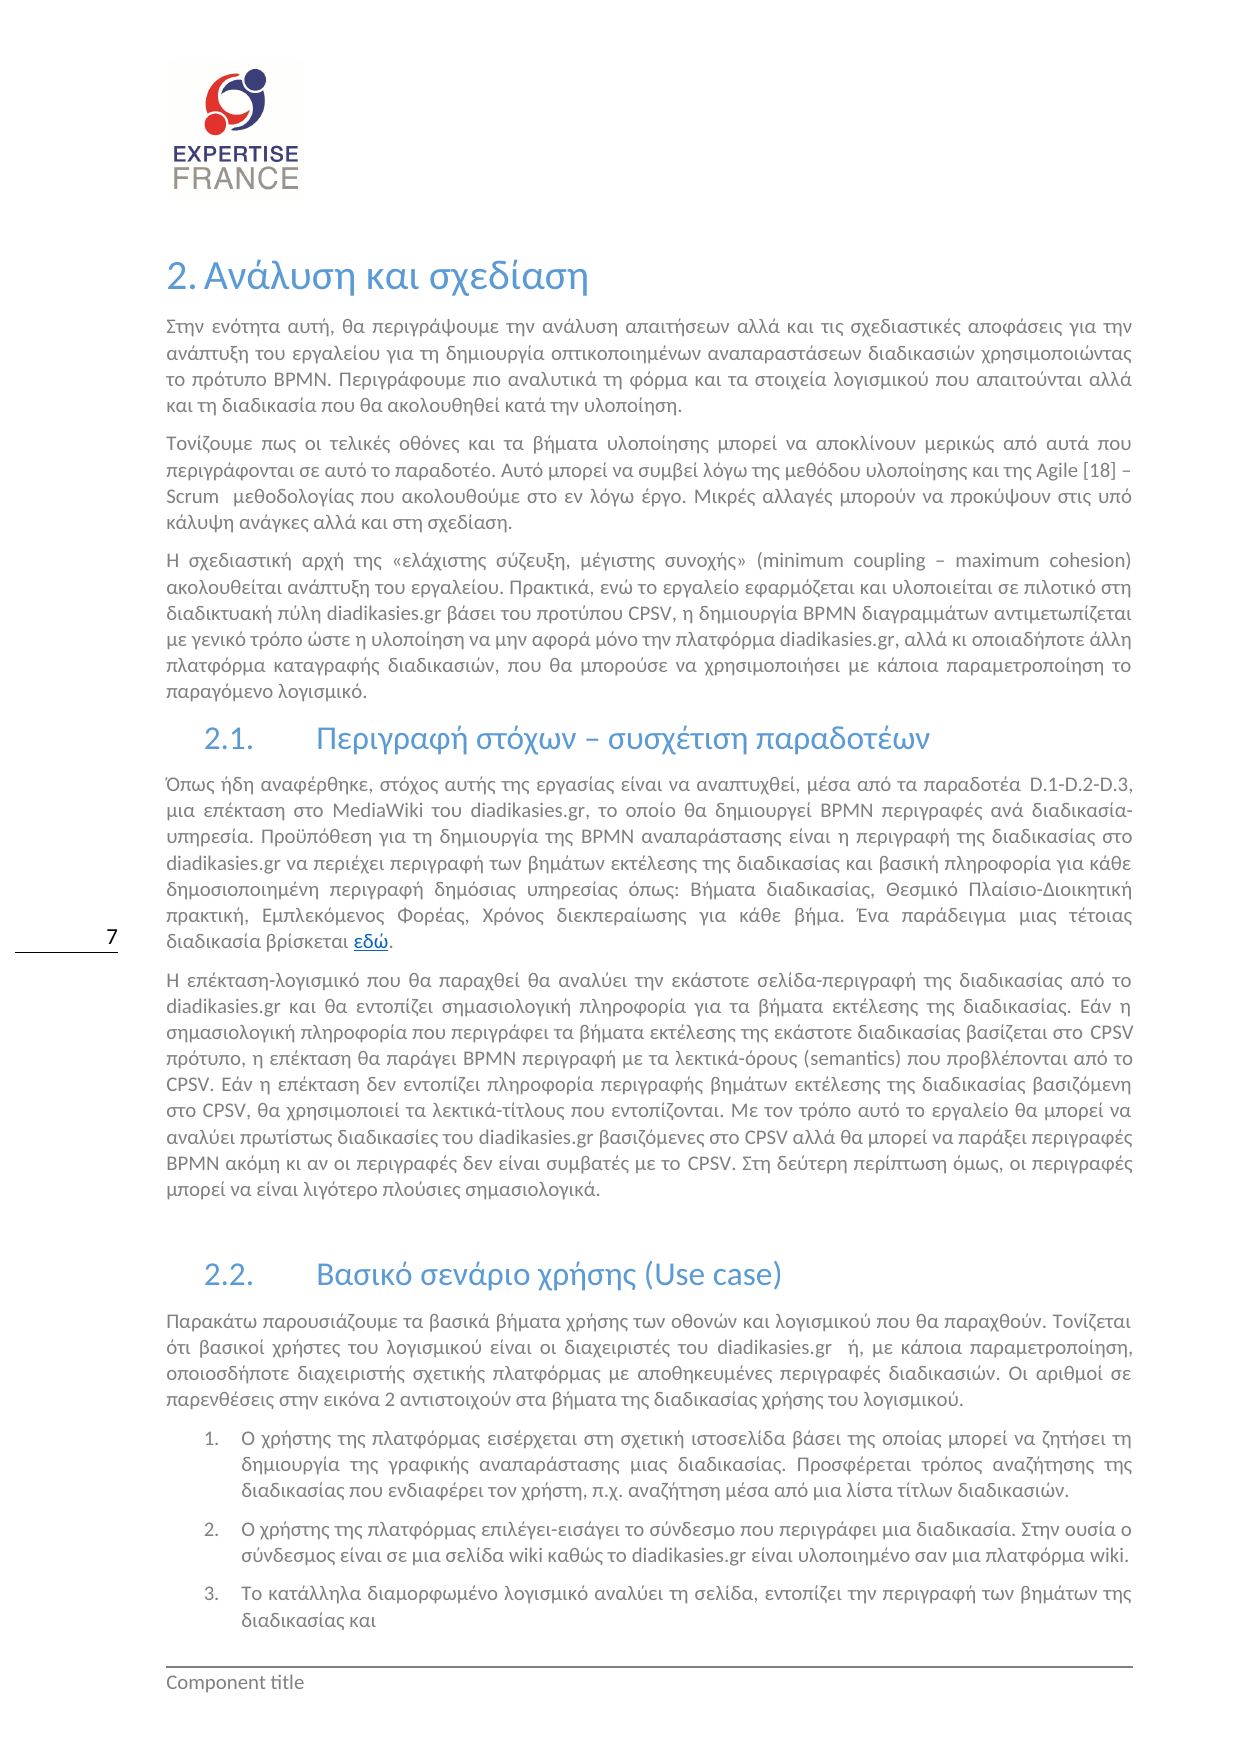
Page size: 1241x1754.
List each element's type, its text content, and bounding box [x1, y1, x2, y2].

text Παρακάτω παρουσιάζουμε τα βασικά βήματα χρήσης των οθονών και λογισμικού που θα παραχθούν. Τονίζεται ότι βασικοί χρήστες του λογισμικού είναι οι διαχειριστές του diadikasies.gr ή, με κάποια παραμετροποίηση, οποιοσδήποτε διαχειριστής σχετικής πλατφόρμας με αποθηκευμένες περιγραφές διαδικασιών. Οι αριθμοί σε παρενθέσεις στην εικόνα 2 αντιστοιχούν στα βήματα της διαδικασίας χρήσης του λογισμικού. [166, 1308, 1133, 1412]
text Όπως ήδη αναφέρθηκε, στόχος αυτής της εργασίας είναι να αναπτυχθεί, μέσα από τα παραδοτέα D.1-D.2-D.3, μια επέκταση στο MediaWiki του diadikasies.gr, το οποίο θα δημιουργεί BPMN περιγραφές ανά διαδικασία-υπηρεσία. Προϋπόθεση για τη δημιουργία της BPMN αναπαράστασης είναι η περιγραφή της διαδικασίας στο diadikasies.gr να περιέχει περιγραφή των βημάτων εκτέλεσης της διαδικασίας και βασική πληροφορία για κάθε δημοσιοποιημένη περιγραφή δημόσιας υπηρεσίας όπως: Βήματα διαδικασίας, Θεσμικό Πλαίσιο-Διοικητική πρακτική, Εμπλεκόμενος Φορέας, Χρόνος διεκπεραίωσης για κάθε βήμα. Ένα παράδειγμα μιας τέτοιας διαδικασία βρίσκεται εδώ. [166, 771, 1133, 954]
text Τονίζουμε πως οι τελικές οθόνες και τα βήματα υλοποίησης μπορεί να αποκλίνουν μερικώς από αυτά που περιγράφονται σε αυτό το παραδοτέο. Αυτό μπορεί να συμβεί λόγω της μεθόδου υλοποίησης και της Agile [18] – Scrum μεθοδολογίας που ακολουθούμε στο εν λόγω έργο. Μικρές αλλαγές μπορούν να προκύψουν στις υπό κάλυψη ανάγκες αλλά και στη σχεδίαση. [166, 431, 1133, 534]
list Ο χρήστης της πλατφόρμας εισέρχεται στη σχετική ιστοσελίδα βάσει της οποίας μπορεί να ζητήσει τη δημιουργία της γραφικής αναπαράστασης μιας διαδικασίας. Προσφέρεται τρόπος αναζήτησης της διαδικασίας που ενδιαφέρει τον χρήστη, π.χ. αναζήτηση μέσα από μια λίστα τίτλων διαδικασιών. [203, 1425, 1133, 1503]
picture [166, 59, 307, 200]
list Το κατάλληλα διαμορφωμένο λογισμικό αναλύει τη σελίδα, εντοπίζει την περιγραφή των βημάτων της διαδικασίας και [203, 1581, 1133, 1632]
list Ο χρήστης της πλατφόρμας επιλέγει-εισάγει το σύνδεσμο που περιγράφει μια διαδικασία. Στην ουσία ο σύνδεσμος είναι σε μια σελίδα wiki καθώς το diadikasies.gr είναι υλοποιημένο σαν μια πλατφόρμα wiki. [203, 1516, 1133, 1567]
subtitle Βασικό σενάριο χρήσης (Use case) [203, 1253, 1133, 1294]
subtitle Ανάλυση και σχεδίαση [166, 249, 1133, 299]
text Στην ενότητα αυτή, θα περιγράψουμε την ανάλυση απαιτήσεων αλλά και τις σχεδιαστικές αποφάσεις για την ανάπτυξη του εργαλείου για τη δημιουργία οπτικοποιημένων αναπαραστάσεων διαδικασιών χρησιμοποιώντας το πρότυπο BPMN. Περιγράφουμε πιο αναλυτικά τη φόρμα και τα στοιχεία λογισμικού που απαιτούνται αλλά και τη διαδικασία που θα ακολουθηθεί κατά την υλοποίηση. [166, 313, 1133, 417]
text Η επέκταση-λογισμικό που θα παραχθεί θα αναλύει την εκάστοτε σελίδα-περιγραφή της διαδικασίας από το diadikasies.gr και θα εντοπίζει σημασιολογική πληροφορία για τα βήματα εκτέλεσης της διαδικασίας. Εάν η σημασιολογική πληροφορία που περιγράφει τα βήματα εκτέλεσης της εκάστοτε διαδικασίας βασίζεται στο CPSV πρότυπο, η επέκταση θα παράγει BPMN περιγραφή με τα λεκτικά-όρους (semantics) που προβλέπονται από το CPSV. Εάν η επέκταση δεν εντοπίζει πληροφορία περιγραφής βημάτων εκτέλεσης της διαδικασίας βασιζόμενη στο CPSV, θα χρησιμοποιεί τα λεκτικά-τίτλους που εντοπίζονται. Με τον τρόπο αυτό το εργαλείο θα μπορεί να αναλύει πρωτίστως διαδικασίες του diadikasies.gr βασιζόμενες στο CPSV αλλά θα μπορεί να παράξει περιγραφές BPMN ακόμη κι αν οι περιγραφές δεν είναι συμβατές με το CPSV. Στη δεύτερη περίπτωση όμως, οι περιγραφές μπορεί να είναι λιγότερο πλούσιες σημασιολογικά. [166, 967, 1133, 1202]
text Η σχεδιαστική αρχή της «ελάχιστης σύζευξη, μέγιστης συνοχής» (minimum coupling – maximum cohesion) ακολουθείται ανάπτυξη του εργαλείου. Πρακτικά, ενώ το εργαλείο εφαρμόζεται και υλοποιείται σε πιλοτικό στη διαδικτυακή πύλη diadikasies.gr βάσει του προτύπου CPSV, η δημιουργία BPMN διαγραμμάτων αντιμετωπίζεται με γενικό τρόπο ώστε η υλοποίηση να μην αφορά μόνο την πλατφόρμα diadikasies.gr, αλλά κι οποιαδήποτε άλλη πλατφόρμα καταγραφής διαδικασιών, που θα μπορούσε να χρησιμοποιήσει με κάποια παραμετροποίηση το παραγόμενο λογισμικό. [166, 548, 1133, 704]
subtitle Περιγραφή στόχων – συσχέτιση παραδοτέων [203, 717, 1133, 758]
